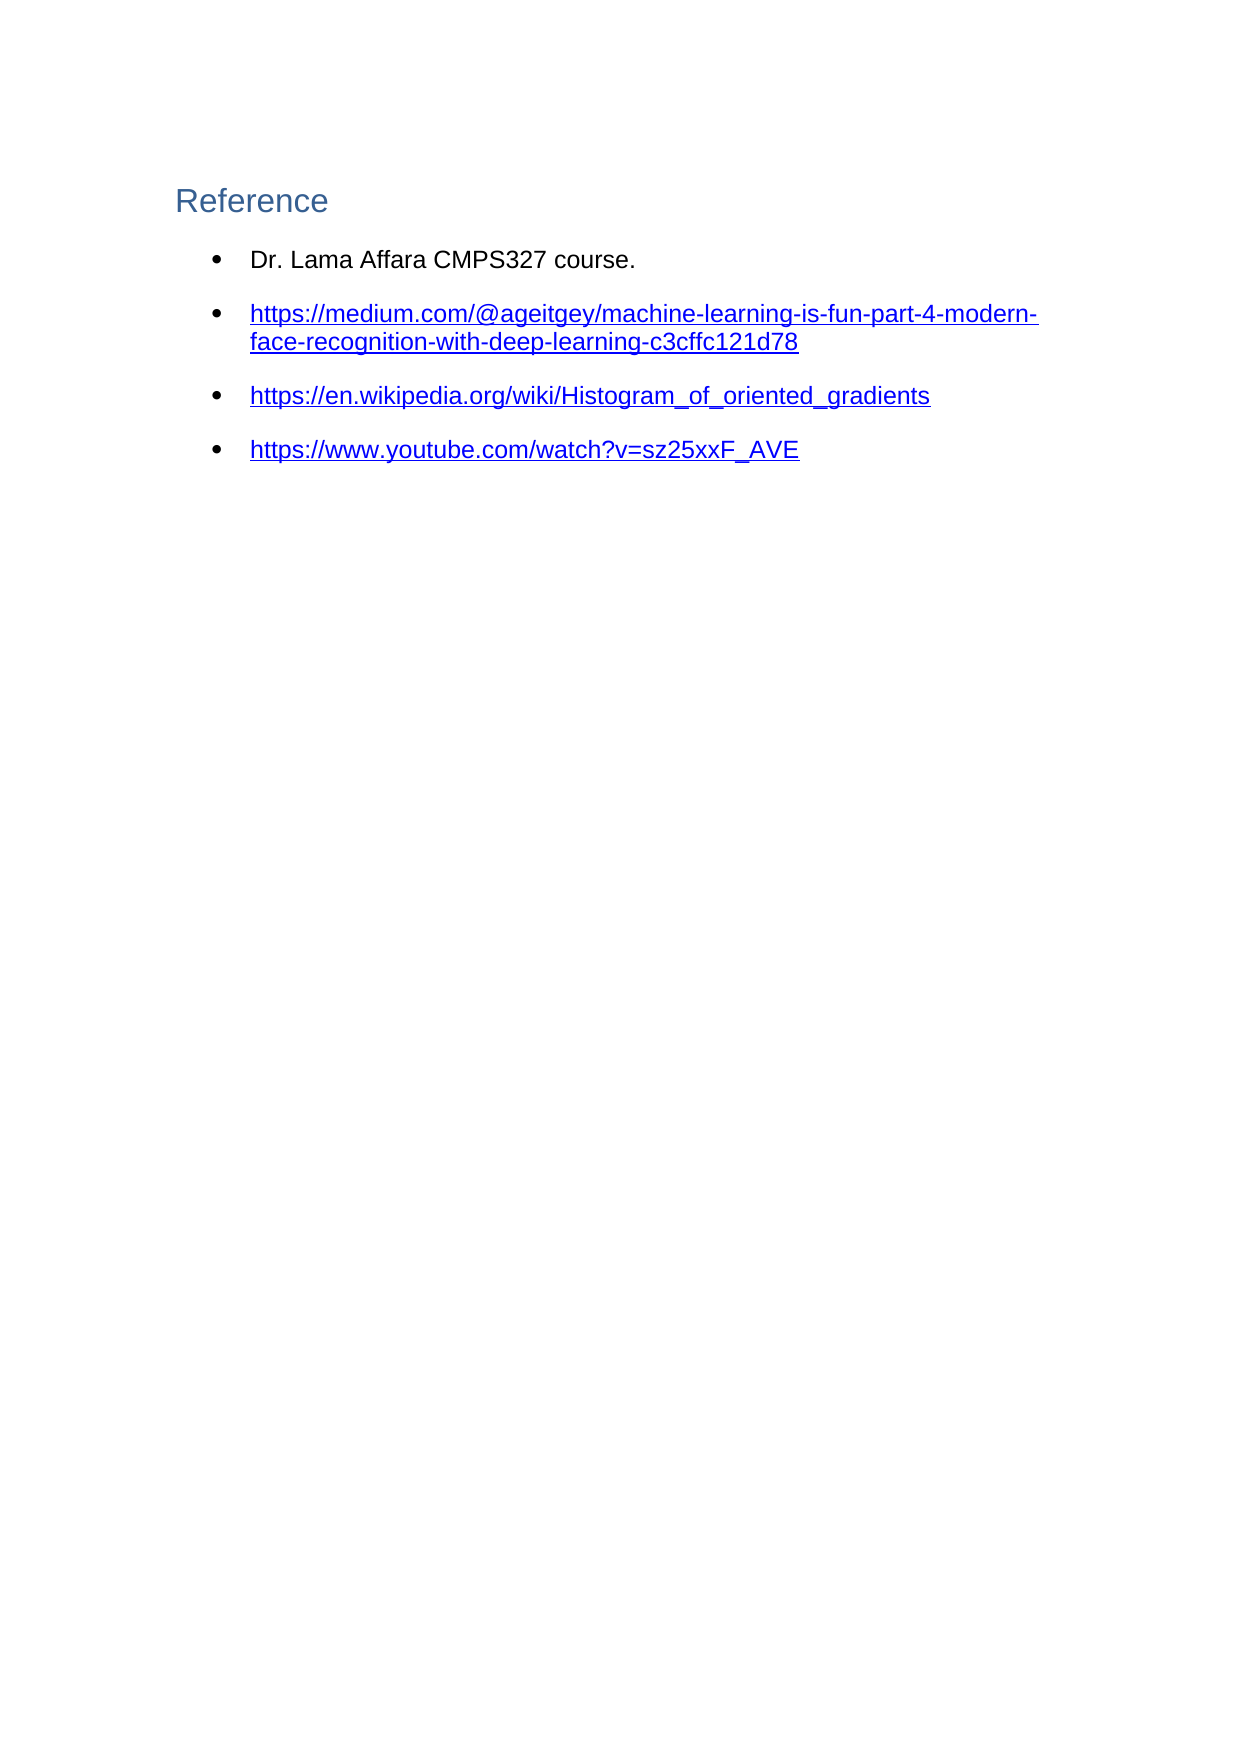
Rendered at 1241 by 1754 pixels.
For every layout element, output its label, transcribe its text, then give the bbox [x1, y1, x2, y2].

list https://medium.com/@ageitgey/machine-learning-is-fun-part-4-modern-face-recognition-with-deep-learning-c3cffc121d78 [212, 298, 1065, 356]
subtitle Reference [175, 181, 1065, 220]
list https://en.wikipedia.org/wiki/Histogram_of_oriented_gradients [212, 381, 1065, 410]
list Dr. Lama Affara CMPS327 course. [212, 245, 1065, 273]
list https://www.youtube.com/watch?v=sz25xxF_AVE [212, 435, 1065, 464]
